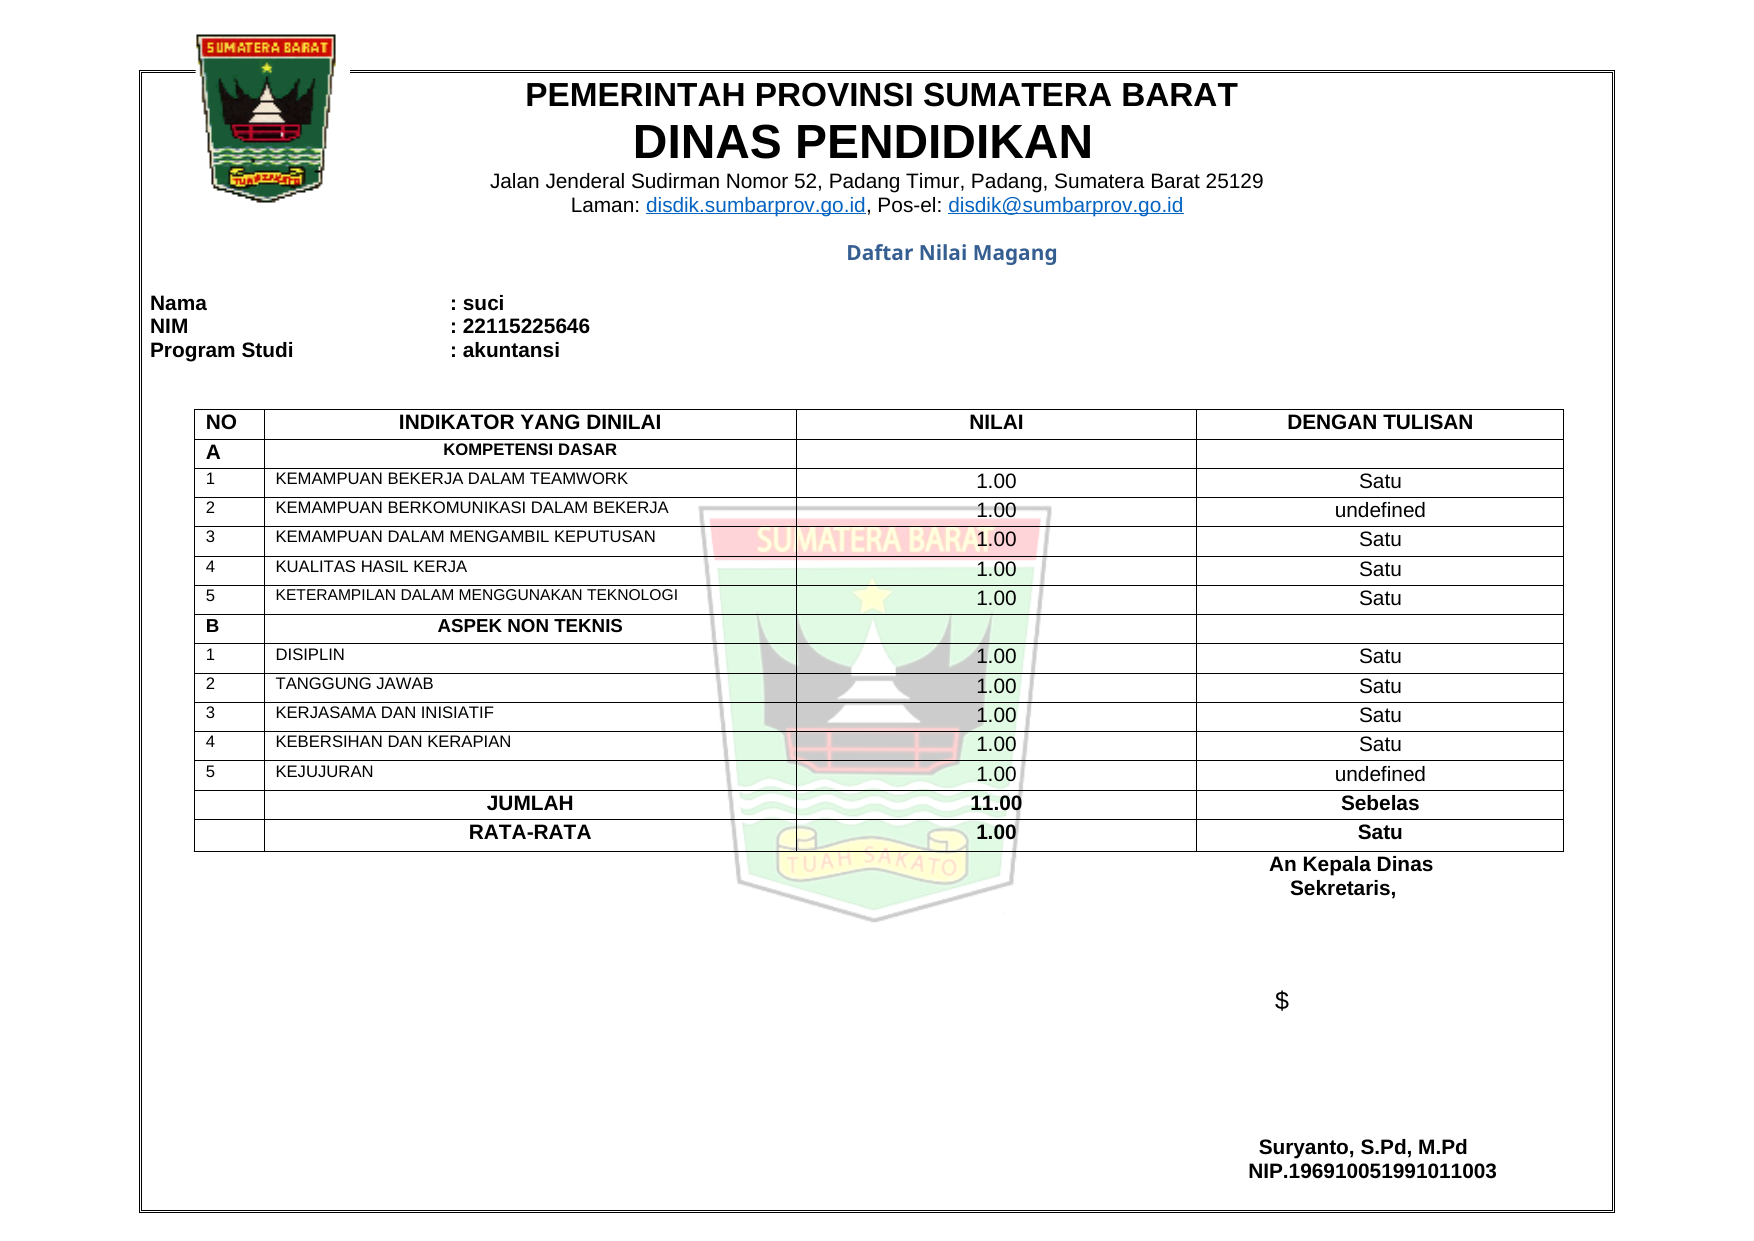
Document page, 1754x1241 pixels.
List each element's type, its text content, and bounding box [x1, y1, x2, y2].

table_cell 1.00 [797, 674, 1196, 702]
table_cell 1.00 [797, 498, 1196, 526]
table_cell 5 [195, 586, 264, 614]
table_cell KEBERSIHAN DAN KERAPIAN [265, 732, 796, 760]
table_cell Sebelas [1197, 791, 1563, 819]
table_cell [1197, 615, 1563, 643]
table_cell 5 [195, 761, 264, 790]
picture [195, 33, 350, 207]
table_cell Satu [1197, 820, 1563, 851]
table_cell 11.00 [797, 791, 1196, 819]
table_cell 1.00 [797, 557, 1196, 585]
table_cell Satu [1197, 557, 1563, 585]
table_header NILAI [797, 410, 1196, 438]
table_cell 3 [195, 703, 264, 731]
table_header NO [195, 410, 264, 438]
table_cell Satu [1197, 703, 1563, 731]
table_cell undefined [1197, 498, 1563, 526]
text Sekretaris, [150, 876, 1604, 900]
table_cell 4 [195, 732, 264, 760]
table_cell Satu [1197, 732, 1563, 760]
table_cell 1.00 [797, 586, 1196, 614]
table_cell 2 [195, 674, 264, 702]
table_cell 1.00 [797, 644, 1196, 673]
table_cell ASPEK NON TEKNIS [265, 615, 796, 643]
table_cell DISIPLIN [265, 644, 796, 673]
table_cell 2 [195, 498, 264, 526]
table_cell 3 [195, 527, 264, 556]
table_cell A [195, 440, 264, 468]
text Daftar Nilai Magang [225, 238, 1604, 266]
table_cell KEMAMPUAN DALAM MENGAMBIL KEPUTUSAN [265, 527, 796, 556]
table_cell undefined [1197, 761, 1563, 790]
text NIP.196910051991011003 [150, 1158, 1604, 1182]
text Program Studi : akuntansi [150, 338, 1604, 362]
table_cell Satu [1197, 674, 1563, 702]
text $ [1200, 986, 1604, 1015]
text An Kepala Dinas [150, 386, 1604, 876]
table_cell KEJUJURAN [265, 761, 796, 790]
table_cell B [195, 615, 264, 643]
table_cell Satu [1197, 586, 1563, 614]
table_cell TANGGUNG JAWAB [265, 674, 796, 702]
table_cell KUALITAS HASIL KERJA [265, 557, 796, 585]
table_cell 1 [195, 469, 264, 497]
table_cell RATA-RATA [265, 820, 796, 851]
table_cell KEMAMPUAN BERKOMUNIKASI DALAM BEKERJA [265, 498, 796, 526]
table_cell Satu [1197, 469, 1563, 497]
table_cell Satu [1197, 527, 1563, 556]
table_cell 1.00 [797, 527, 1196, 556]
table_cell 1.00 [797, 469, 1196, 497]
table_cell 1.00 [797, 703, 1196, 731]
table_cell 1.00 [797, 761, 1196, 790]
table_cell [1197, 440, 1563, 468]
table_cell 4 [195, 557, 264, 585]
table_cell Satu [1197, 644, 1563, 673]
table_cell JUMLAH [265, 791, 796, 819]
table_cell [195, 791, 264, 819]
table_cell KEMAMPUAN BEKERJA DALAM TEAMWORK [265, 469, 796, 497]
text Suryanto, S.Pd, M.Pd [150, 1134, 1604, 1158]
table_cell [195, 820, 264, 851]
table_cell KOMPETENSI DASAR [265, 440, 796, 468]
table_header DENGAN TULISAN [1197, 410, 1563, 438]
text NIM : 22115225646 [150, 314, 1604, 338]
table_header INDIKATOR YANG DINILAI [265, 410, 796, 438]
table_cell 1.00 [797, 732, 1196, 760]
table_cell [797, 440, 1196, 468]
table_cell 1.00 [797, 820, 1196, 851]
table_cell KETERAMPILAN DALAM MENGGUNAKAN TEKNOLOGI [265, 586, 796, 614]
table_cell KERJASAMA DAN INISIATIF [265, 703, 796, 731]
text Nama : suci [150, 290, 1604, 314]
table_cell 1 [195, 644, 264, 673]
table_cell [797, 615, 1196, 643]
